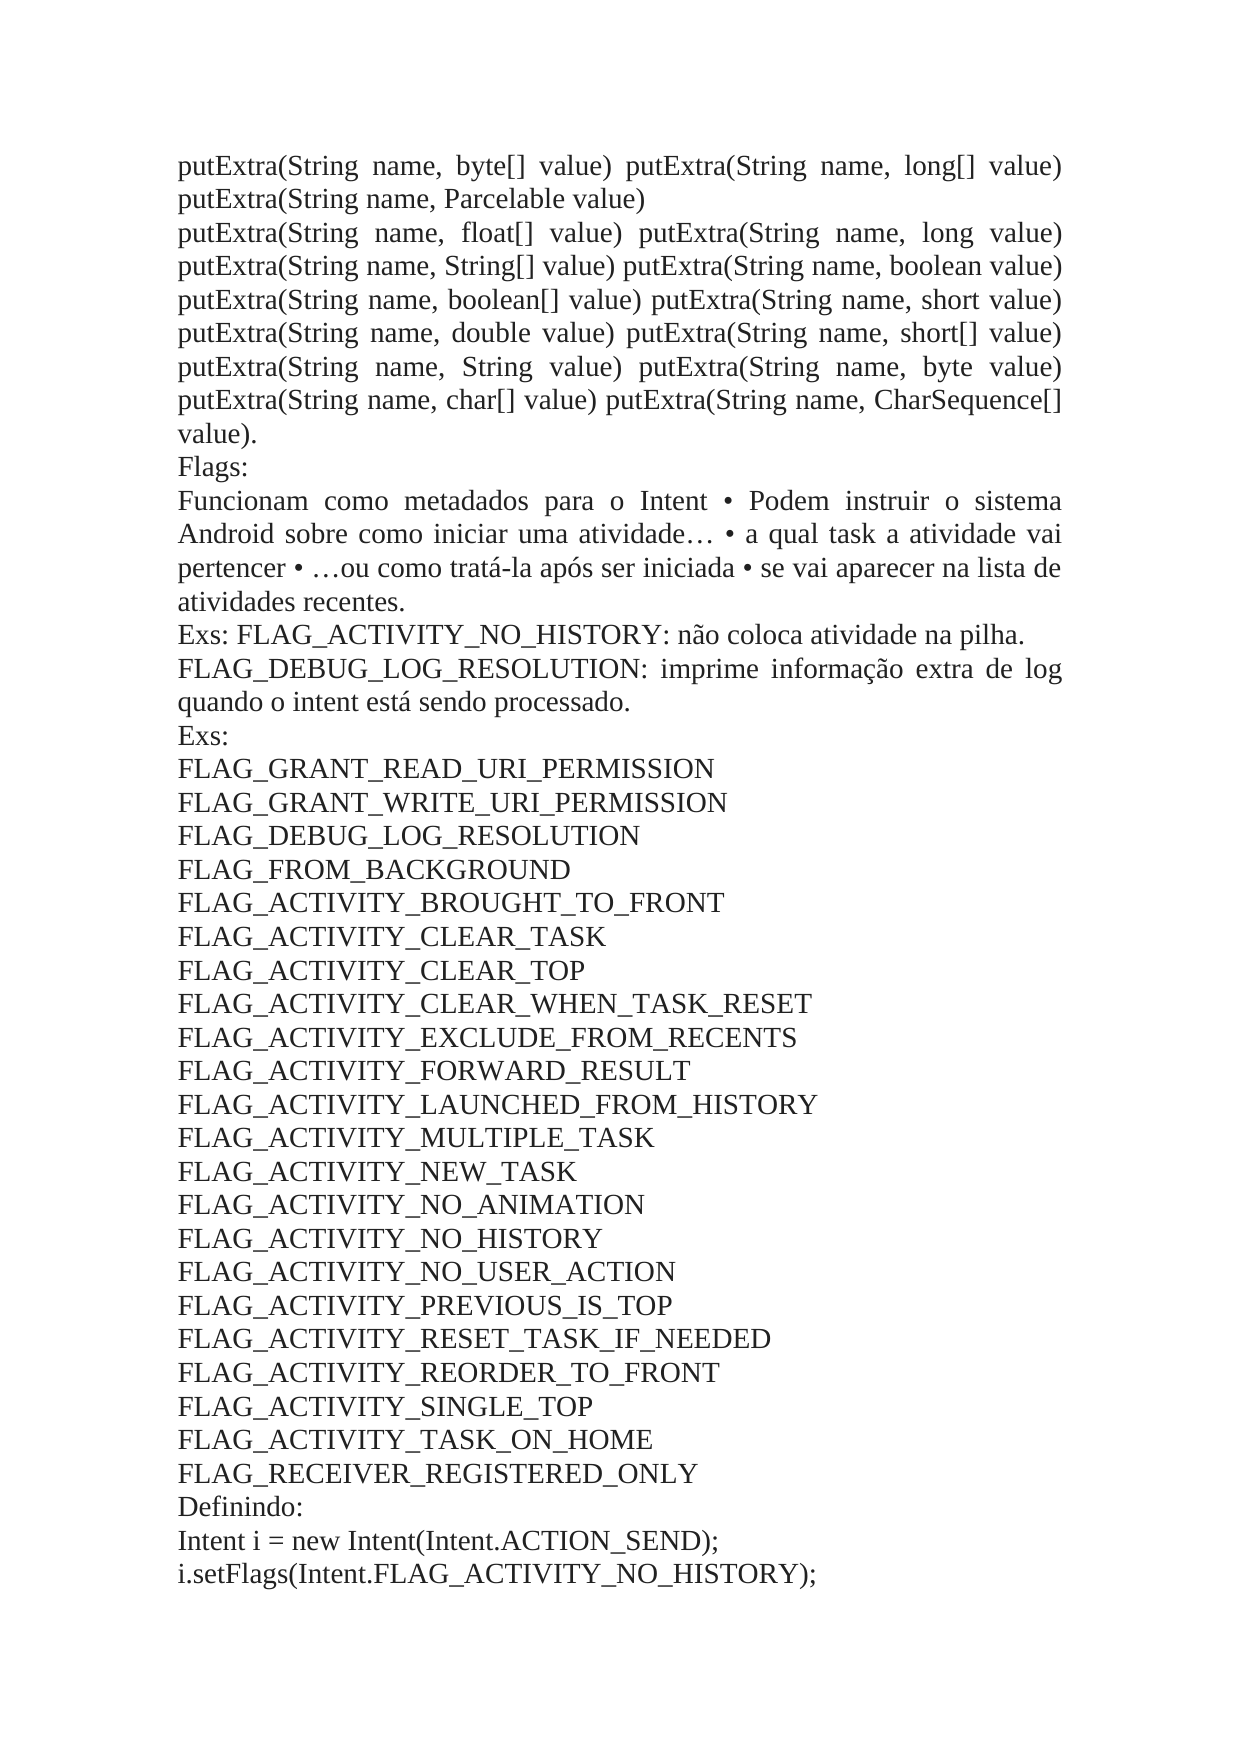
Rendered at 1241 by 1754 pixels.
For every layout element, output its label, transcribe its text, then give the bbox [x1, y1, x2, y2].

text FLAG_ACTIVITY_RESET_TASK_IF_NEEDED [177, 1322, 1063, 1355]
text FLAG_ACTIVITY_NO_ANIMATION [177, 1187, 1063, 1221]
text Exs: [177, 718, 1063, 751]
text Exs: FLAG_ACTIVITY_NO_HISTORY: não coloca atividade na pilha. [177, 617, 1063, 651]
text FLAG_ACTIVITY_NEW_TASK [177, 1154, 1063, 1187]
text FLAG_ACTIVITY_CLEAR_TASK [177, 919, 1063, 953]
text FLAG_RECEIVER_REGISTERED_ONLY [177, 1456, 1063, 1489]
text Flags: [177, 449, 1063, 483]
text FLAG_ACTIVITY_TASK_ON_HOME [177, 1422, 1063, 1456]
text FLAG_ACTIVITY_REORDER_TO_FRONT [177, 1355, 1063, 1389]
text FLAG_ACTIVITY_BROUGHT_TO_FRONT [177, 886, 1063, 919]
text FLAG_ACTIVITY_CLEAR_WHEN_TASK_RESET [177, 986, 1063, 1020]
text FLAG_ACTIVITY_LAUNCHED_FROM_HISTORY [177, 1087, 1063, 1120]
text FLAG_ACTIVITY_NO_USER_ACTION [177, 1254, 1063, 1288]
text FLAG_ACTIVITY_EXCLUDE_FROM_RECENTS [177, 1020, 1063, 1053]
text Funcionam como metadados para o Intent • Podem instruir o sistema Android sobre como iniciar uma atividade… • a qual task a atividade vai pertencer • …ou como tratá-la após ser iniciada • se vai aparecer na lista de atividades recentes. [177, 483, 1063, 617]
text FLAG_ACTIVITY_PREVIOUS_IS_TOP [177, 1288, 1063, 1322]
text Intent i = new Intent(Intent.ACTION_SEND); [177, 1523, 1063, 1556]
text Definindo: [177, 1489, 1063, 1523]
text FLAG_DEBUG_LOG_RESOLUTION [177, 818, 1063, 852]
text FLAG_DEBUG_LOG_RESOLUTION: imprime informação extra de log quando o intent está sendo processado. [177, 651, 1063, 718]
text FLAG_ACTIVITY_SINGLE_TOP [177, 1389, 1063, 1422]
text FLAG_ACTIVITY_MULTIPLE_TASK [177, 1120, 1063, 1154]
text i.setFlags(Intent.FLAG_ACTIVITY_NO_HISTORY); [177, 1556, 1063, 1590]
text FLAG_ACTIVITY_FORWARD_RESULT [177, 1053, 1063, 1087]
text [177, 148, 1063, 215]
text FLAG_GRANT_READ_URI_PERMISSION [177, 751, 1063, 785]
text FLAG_ACTIVITY_NO_HISTORY [177, 1221, 1063, 1254]
text FLAG_ACTIVITY_CLEAR_TOP [177, 953, 1063, 986]
text FLAG_FROM_BACKGROUND [177, 852, 1063, 886]
text putExtra(String name, float[] value) putExtra(String name, long value) putExtra(String name, String[] value) putExtra(String name, boolean value) putExtra(String name, boolean[] value) putExtra(String name, short value) putExtra(String name, double value) putExtra(String name, short[] value) putExtra(String name, String value) putExtra(String name, byte value) putExtra(String name, char[] value) putExtra(String name, CharSequence[] value). [177, 215, 1063, 449]
text FLAG_GRANT_WRITE_URI_PERMISSION [177, 785, 1063, 818]
